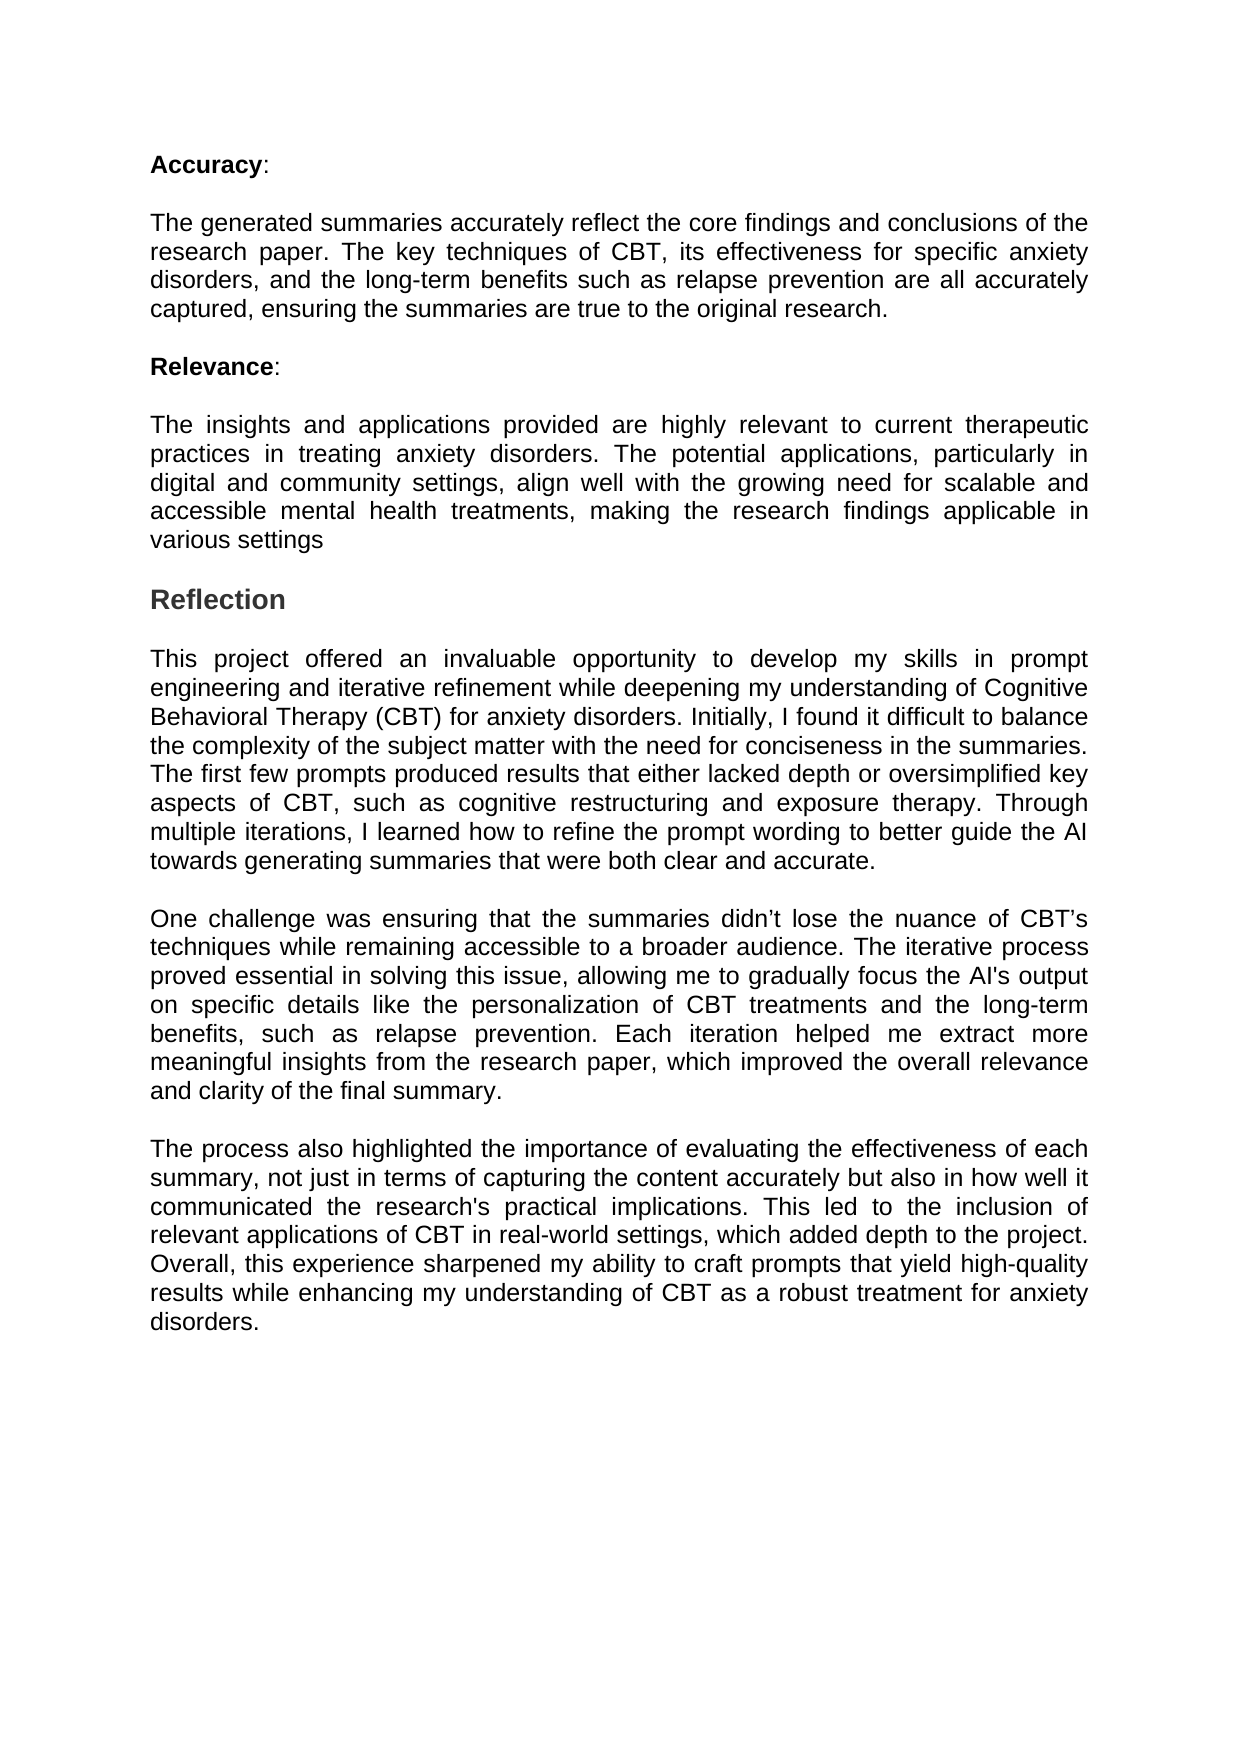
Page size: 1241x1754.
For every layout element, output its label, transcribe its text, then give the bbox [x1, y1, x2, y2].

text Accuracy: [150, 150, 1090, 179]
subtitle Reflection [150, 583, 1090, 615]
text The generated summaries accurately reflect the core findings and conclusions of the research paper. The key techniques of CBT, its effectiveness for specific anxiety disorders, and the long-term benefits such as relapse prevention are all accurately captured, ensuring the summaries are true to the original research. [150, 208, 1090, 323]
text Relevance: [150, 352, 1090, 381]
text This project offered an invaluable opportunity to develop my skills in prompt engineering and iterative refinement while deepening my understanding of Cognitive Behavioral Therapy (CBT) for anxiety disorders. Initially, I found it difficult to balance the complexity of the subject matter with the need for conciseness in the summaries. The first few prompts produced results that either lacked depth or oversimplified key aspects of CBT, such as cognitive restructuring and exposure therapy. Through multiple iterations, I learned how to refine the prompt wording to better guide the AI towards generating summaries that were both clear and accurate. [150, 644, 1090, 874]
text The insights and applications provided are highly relevant to current therapeutic practices in treating anxiety disorders. The potential applications, particularly in digital and community settings, align well with the growing need for scalable and accessible mental health treatments, making the research findings applicable in various settings [150, 410, 1090, 554]
text One challenge was ensuring that the summaries didn’t lose the nuance of CBT’s techniques while remaining accessible to a broader audience. The iterative process proved essential in solving this issue, allowing me to gradually focus the AI's output on specific details like the personalization of CBT treatments and the long-term benefits, such as relapse prevention. Each iteration helped me extract more meaningful insights from the research paper, which improved the overall relevance and clarity of the final summary. [150, 904, 1090, 1105]
text The process also highlighted the importance of evaluating the effectiveness of each summary, not just in terms of capturing the content accurately but also in how well it communicated the research's practical implications. This led to the inclusion of relevant applications of CBT in real-world settings, which added depth to the project. Overall, this experience sharpened my ability to craft prompts that yield high-quality results while enhancing my understanding of CBT as a robust treatment for anxiety disorders. [150, 1134, 1090, 1335]
